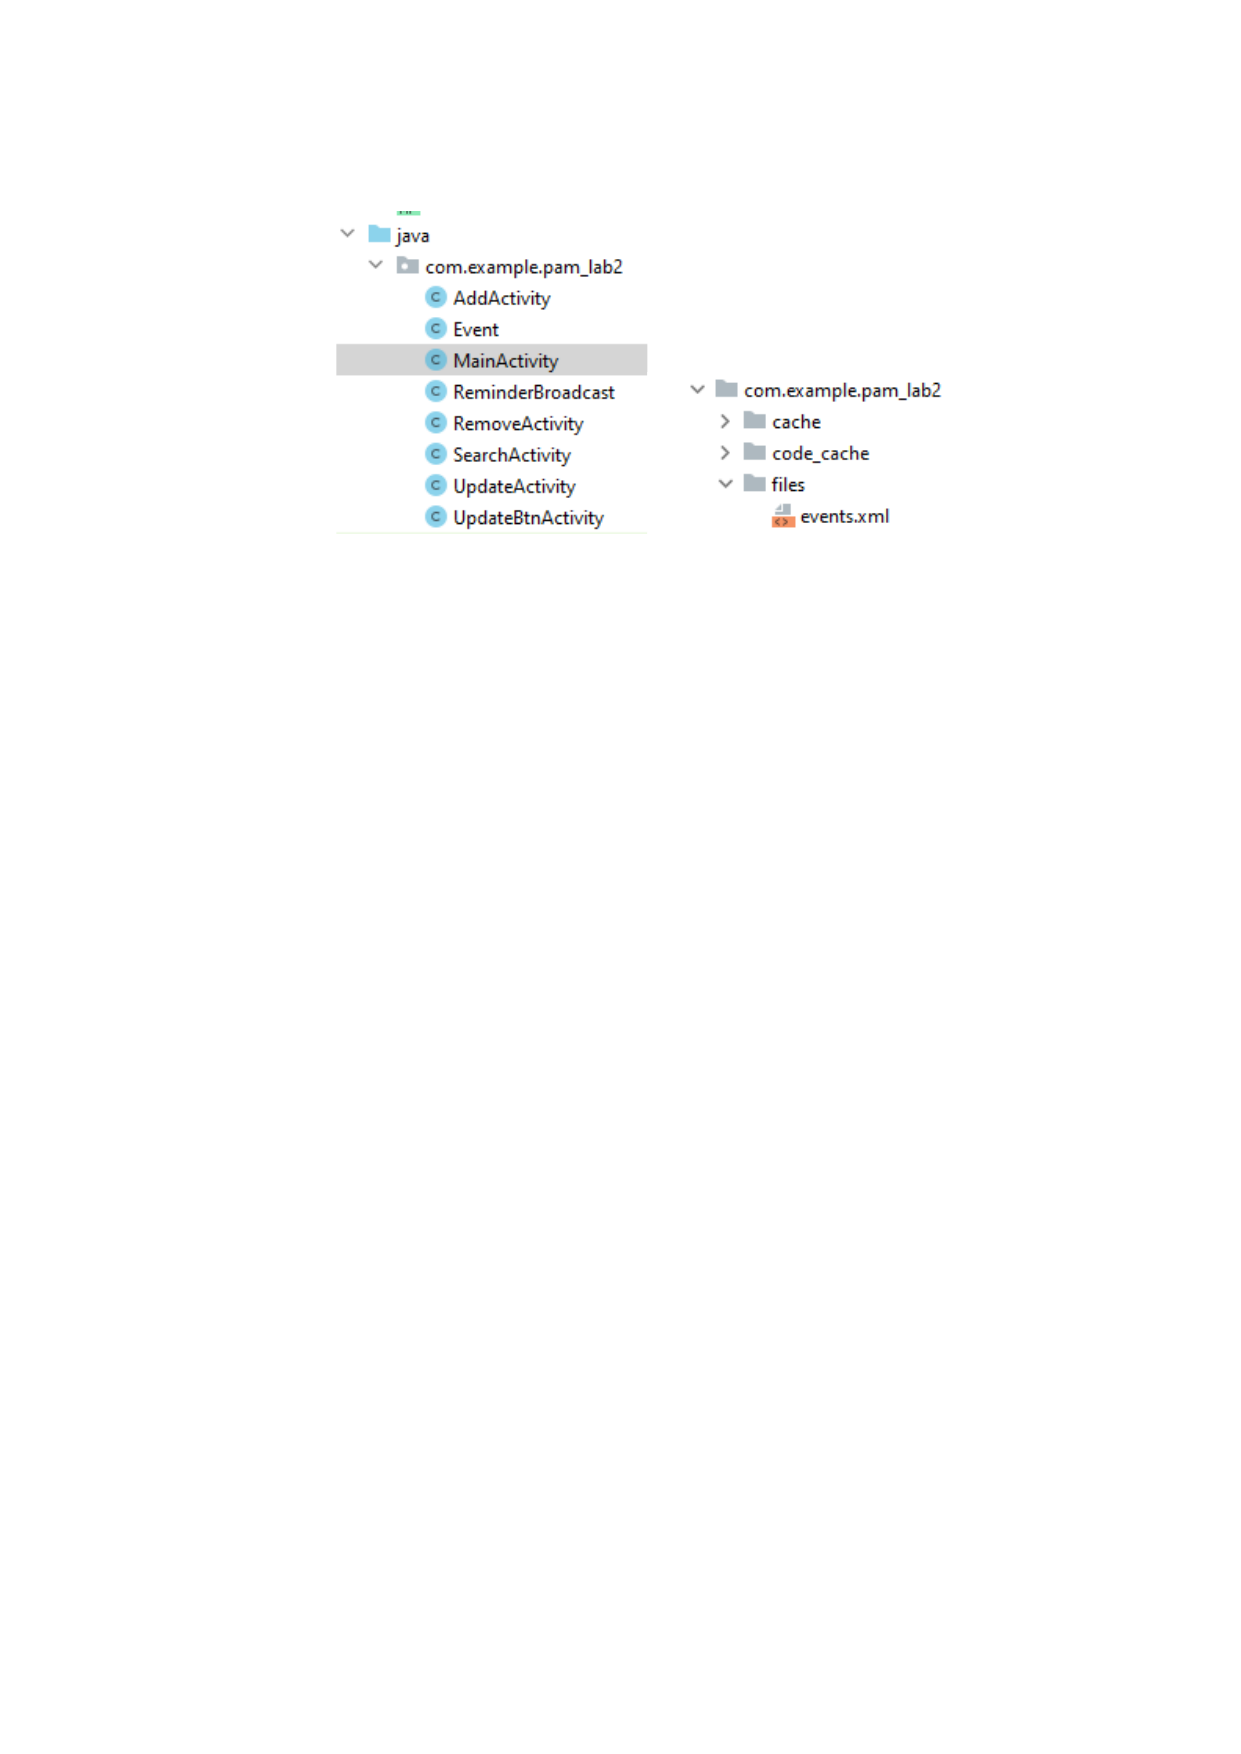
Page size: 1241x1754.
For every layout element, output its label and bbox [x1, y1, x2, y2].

picture [336, 211, 993, 534]
